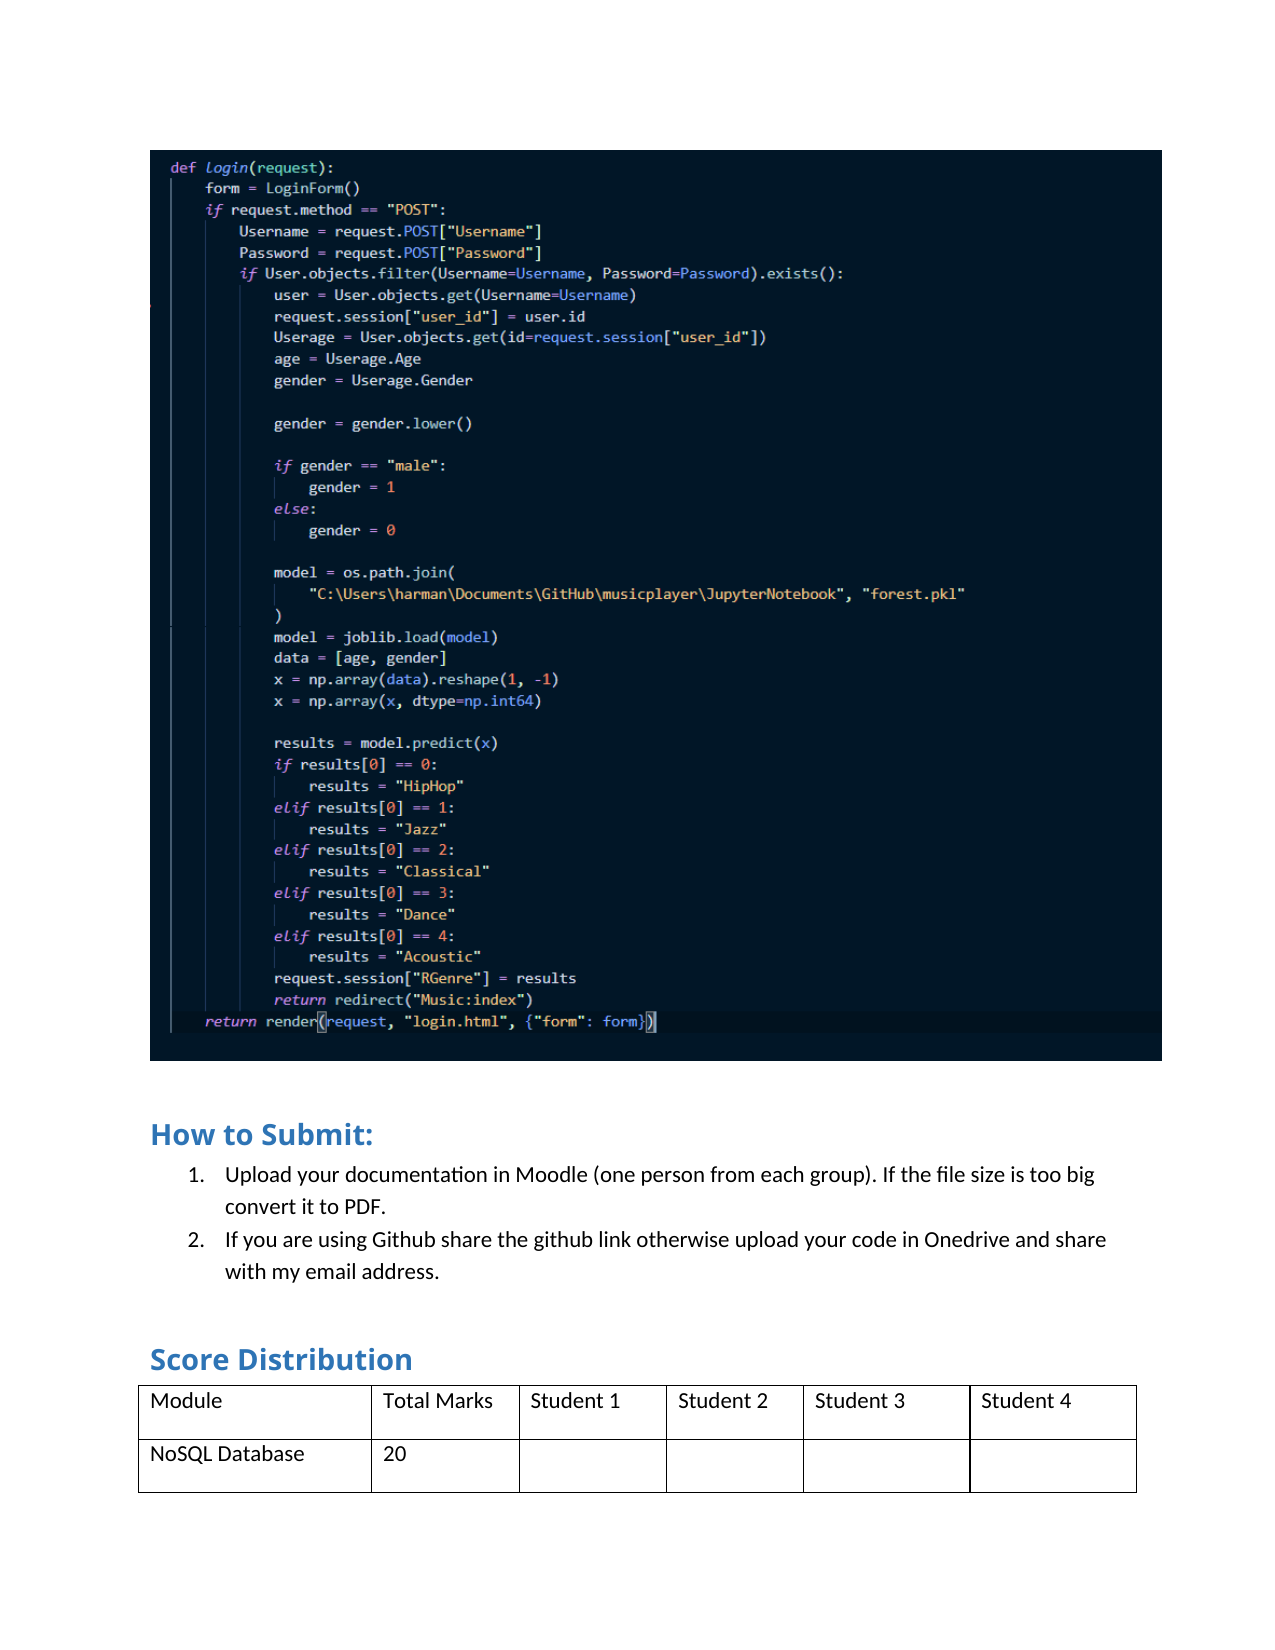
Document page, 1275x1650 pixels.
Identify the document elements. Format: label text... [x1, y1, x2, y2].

table_header Student 2 [667, 1386, 803, 1438]
picture [150, 150, 1162, 1061]
table_cell [667, 1440, 803, 1492]
table_cell [971, 1440, 1136, 1492]
subtitle Score Distribution [150, 1339, 1125, 1379]
table_header Total Marks [372, 1386, 519, 1438]
table_cell [804, 1440, 969, 1492]
table_header Student 3 [804, 1386, 969, 1438]
list Upload your documentation in Moodle (one person from each group). If the file size is too big convert it to PDF. [187, 1160, 1125, 1221]
table_header Student 4 [971, 1386, 1136, 1438]
table_cell [520, 1440, 666, 1492]
subtitle How to Submit: [150, 1115, 1125, 1154]
table_cell 20 [372, 1440, 519, 1492]
table_cell NoSQL Database [139, 1440, 371, 1492]
table_header Student 1 [520, 1386, 666, 1438]
table_header Module [139, 1386, 371, 1438]
list If you are using Github share the github link otherwise upload your code in Onedrive and share with my email address. [187, 1225, 1125, 1285]
